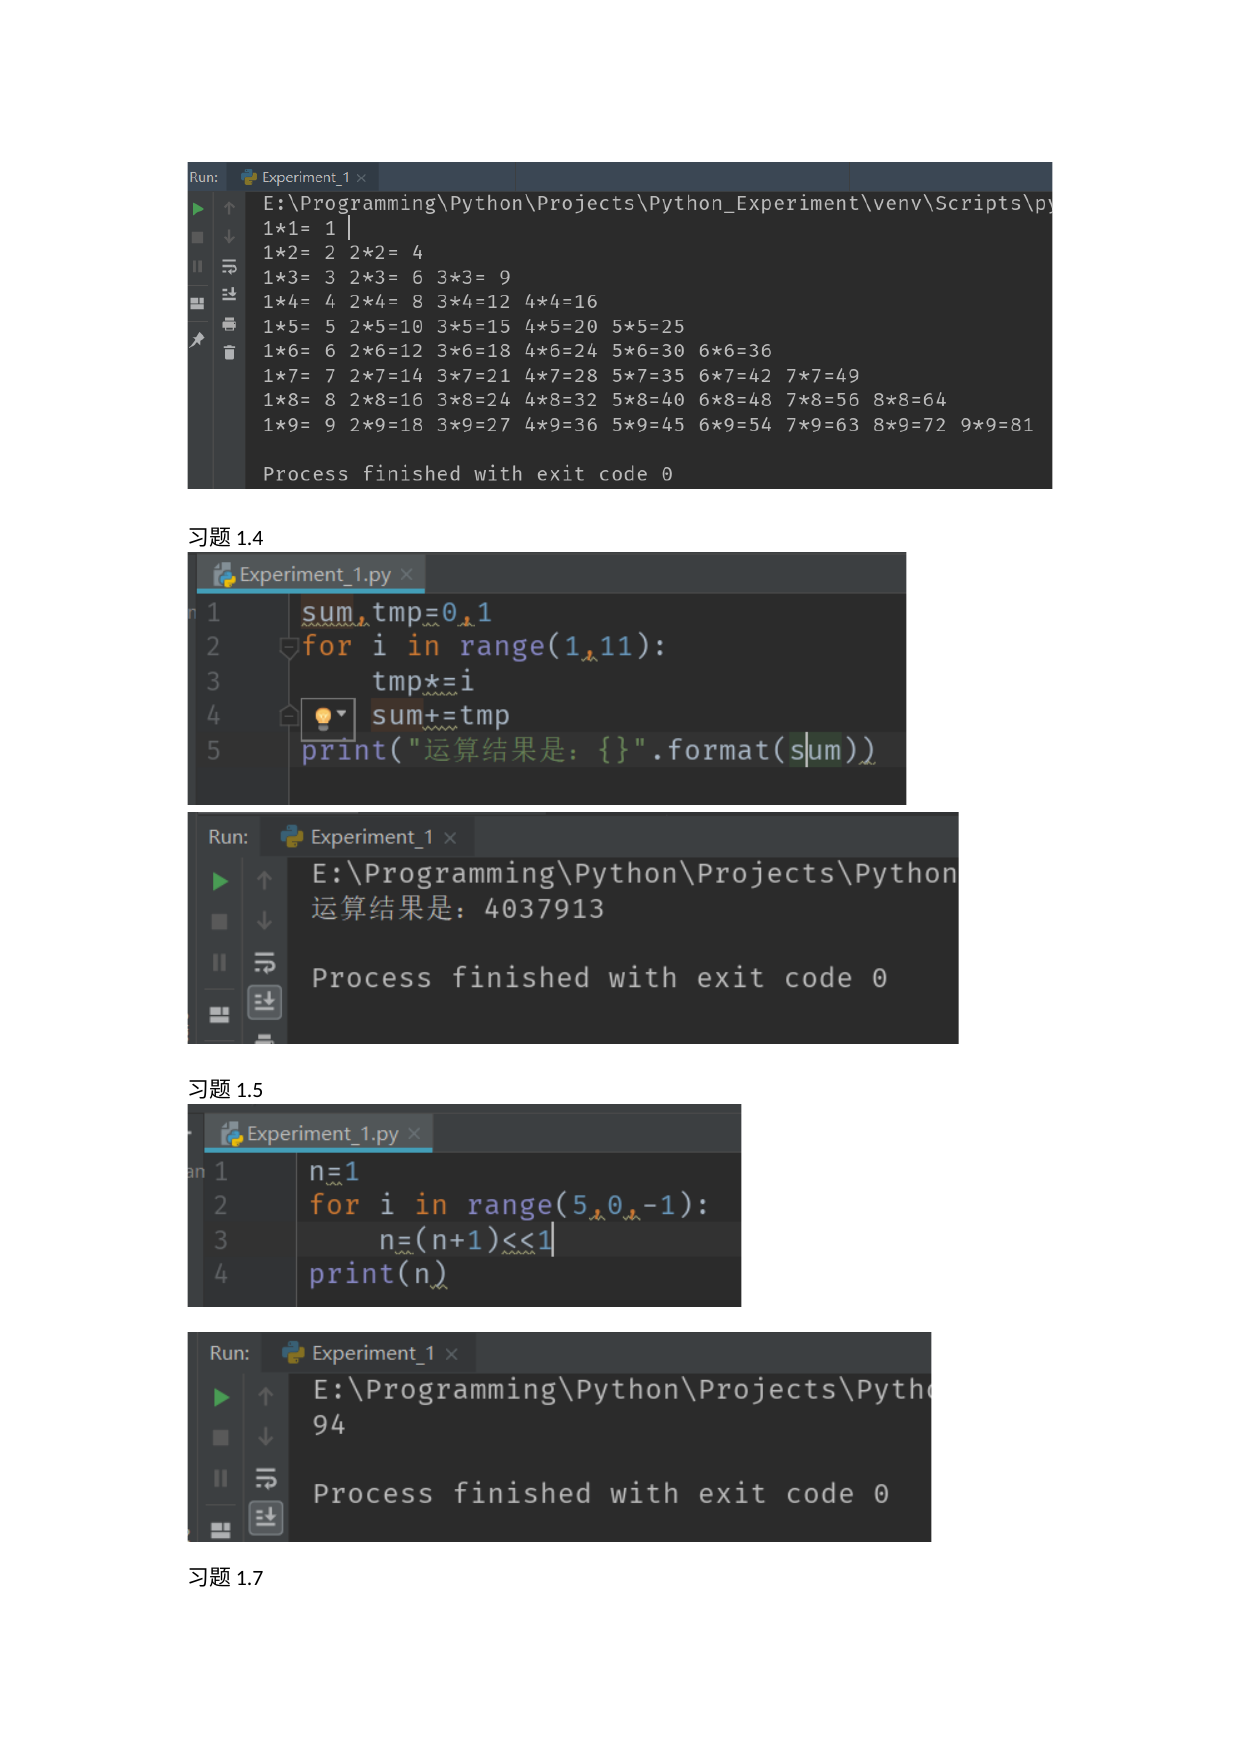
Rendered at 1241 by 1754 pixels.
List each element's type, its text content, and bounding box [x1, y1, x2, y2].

picture [187, 1104, 742, 1307]
text 习题1.7 [187, 1559, 1053, 1592]
text 习题1.4 [187, 519, 1053, 552]
picture [187, 552, 907, 805]
picture [187, 1332, 932, 1542]
picture [187, 162, 1053, 489]
text 习题1.5 [187, 1072, 1053, 1104]
picture [187, 812, 959, 1044]
